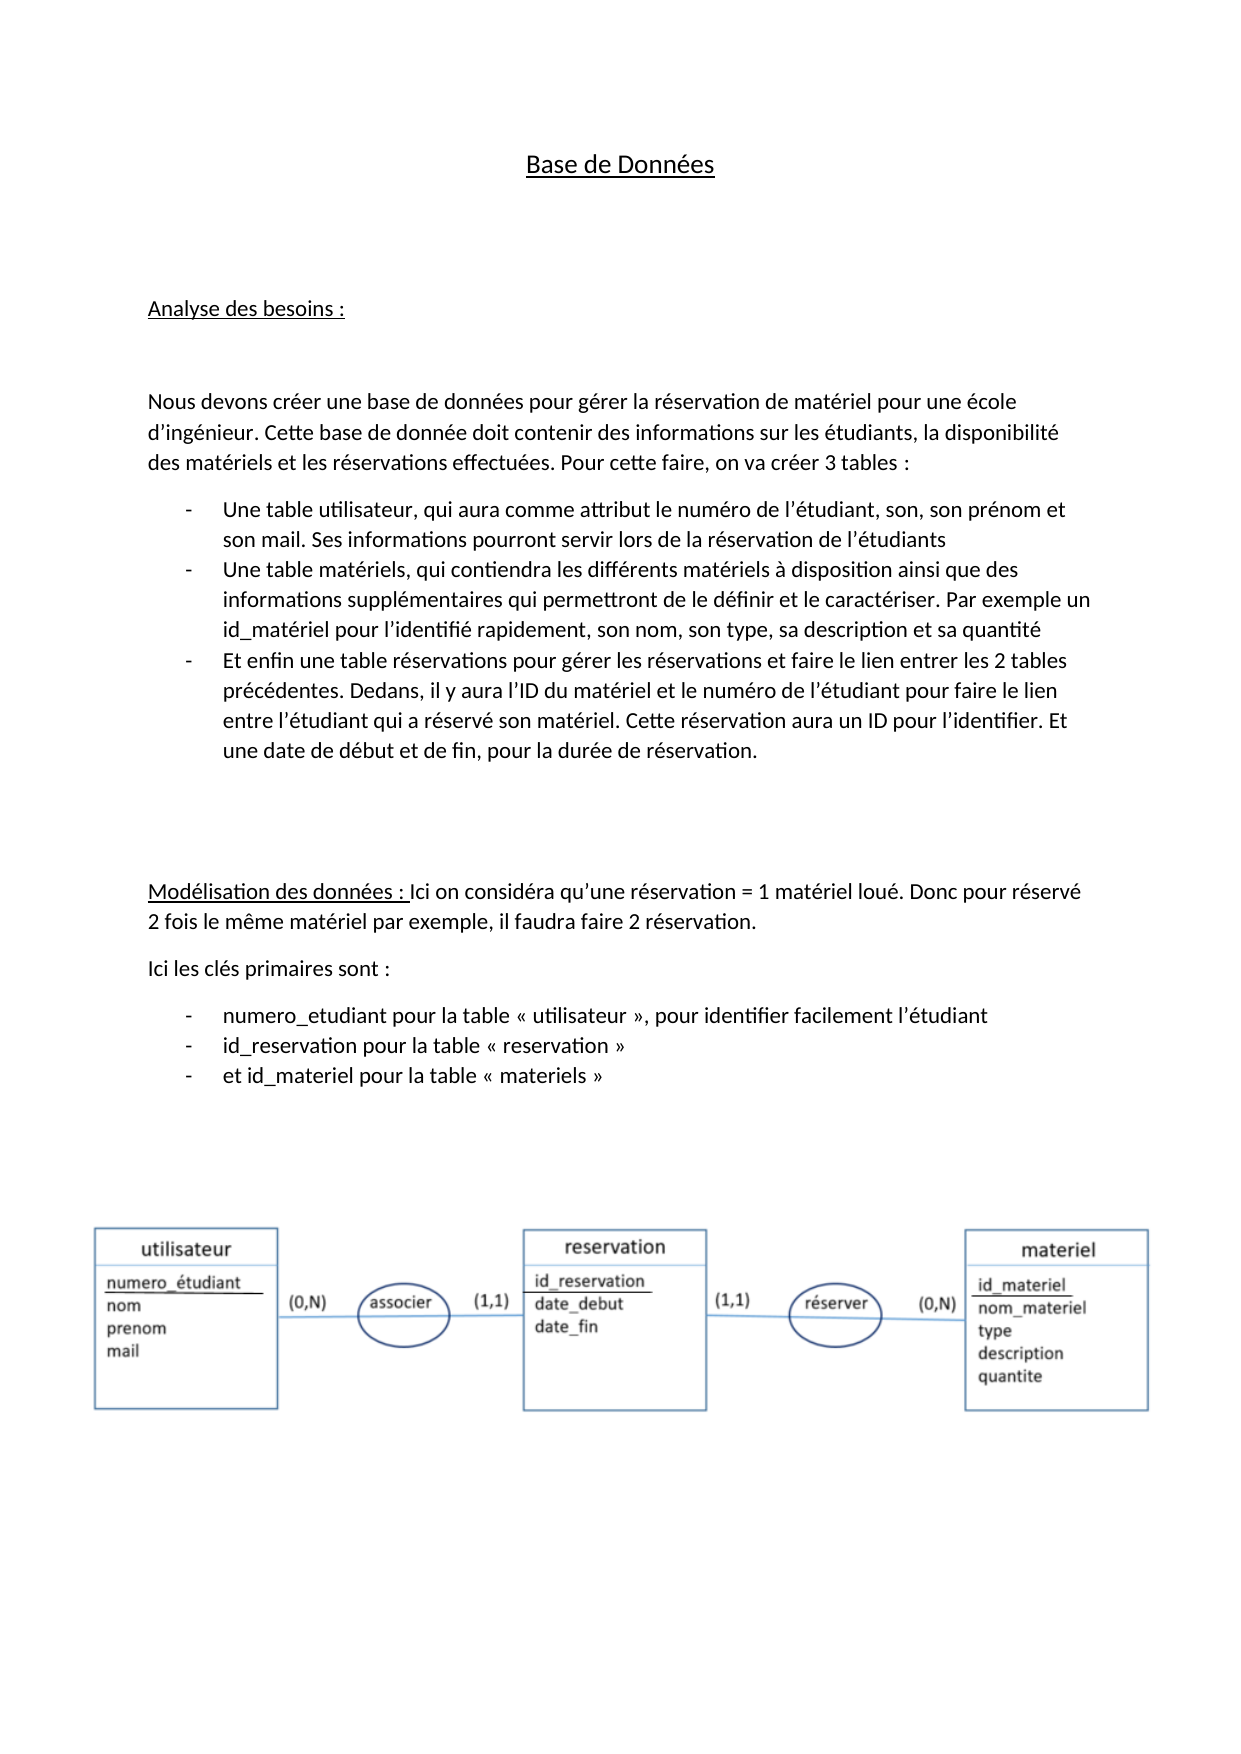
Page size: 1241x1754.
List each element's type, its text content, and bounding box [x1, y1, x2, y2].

text Nous devons créer une base de données pour gérer la réservation de matériel pour une école d’ingénieur. Cette base de donnée doit contenir des informations sur les étudiants, la disponibilité des matériels et les réservations effectuées. Pour cette faire, on va créer 3 tables : [148, 387, 1093, 476]
list id_reservation pour la table « reservation » [185, 1031, 1093, 1059]
picture [80, 1211, 1160, 1435]
text Base de Données [148, 148, 1093, 181]
text Analyse des besoins : [148, 294, 1093, 322]
list Une table matériels, qui contiendra les différents matériels à disposition ainsi que des informations supplémentaires qui permettront de le définir et le caractériser. Par exemple un id_matériel pour l’identifié rapidement, son nom, son type, sa description et sa quantité [185, 555, 1093, 643]
text Ici les clés primaires sont : [148, 954, 1093, 982]
list Une table utilisateur, qui aura comme attribut le numéro de l’étudiant, son, son prénom et son mail. Ses informations pourront servir lors de la réservation de l’étudiants [185, 495, 1093, 553]
list numero_etudiant pour la table « utilisateur », pour identifier facilement l’étudiant [185, 1001, 1093, 1029]
list et id_materiel pour la table « materiels » [185, 1061, 1093, 1089]
list Et enfin une table réservations pour gérer les réservations et faire le lien entrer les 2 tables précédentes. Dedans, il y aura l’ID du matériel et le numéro de l’étudiant pour faire le lien entre l’étudiant qui a réservé son matériel. Cette réservation aura un ID pour l’identifier. Et une date de début et de fin, pour la durée de réservation. [185, 646, 1093, 764]
text Modélisation des données : Ici on considéra qu’une réservation = 1 matériel loué. Donc pour réservé 2 fois le même matériel par exemple, il faudra faire 2 réservation. [148, 877, 1093, 935]
